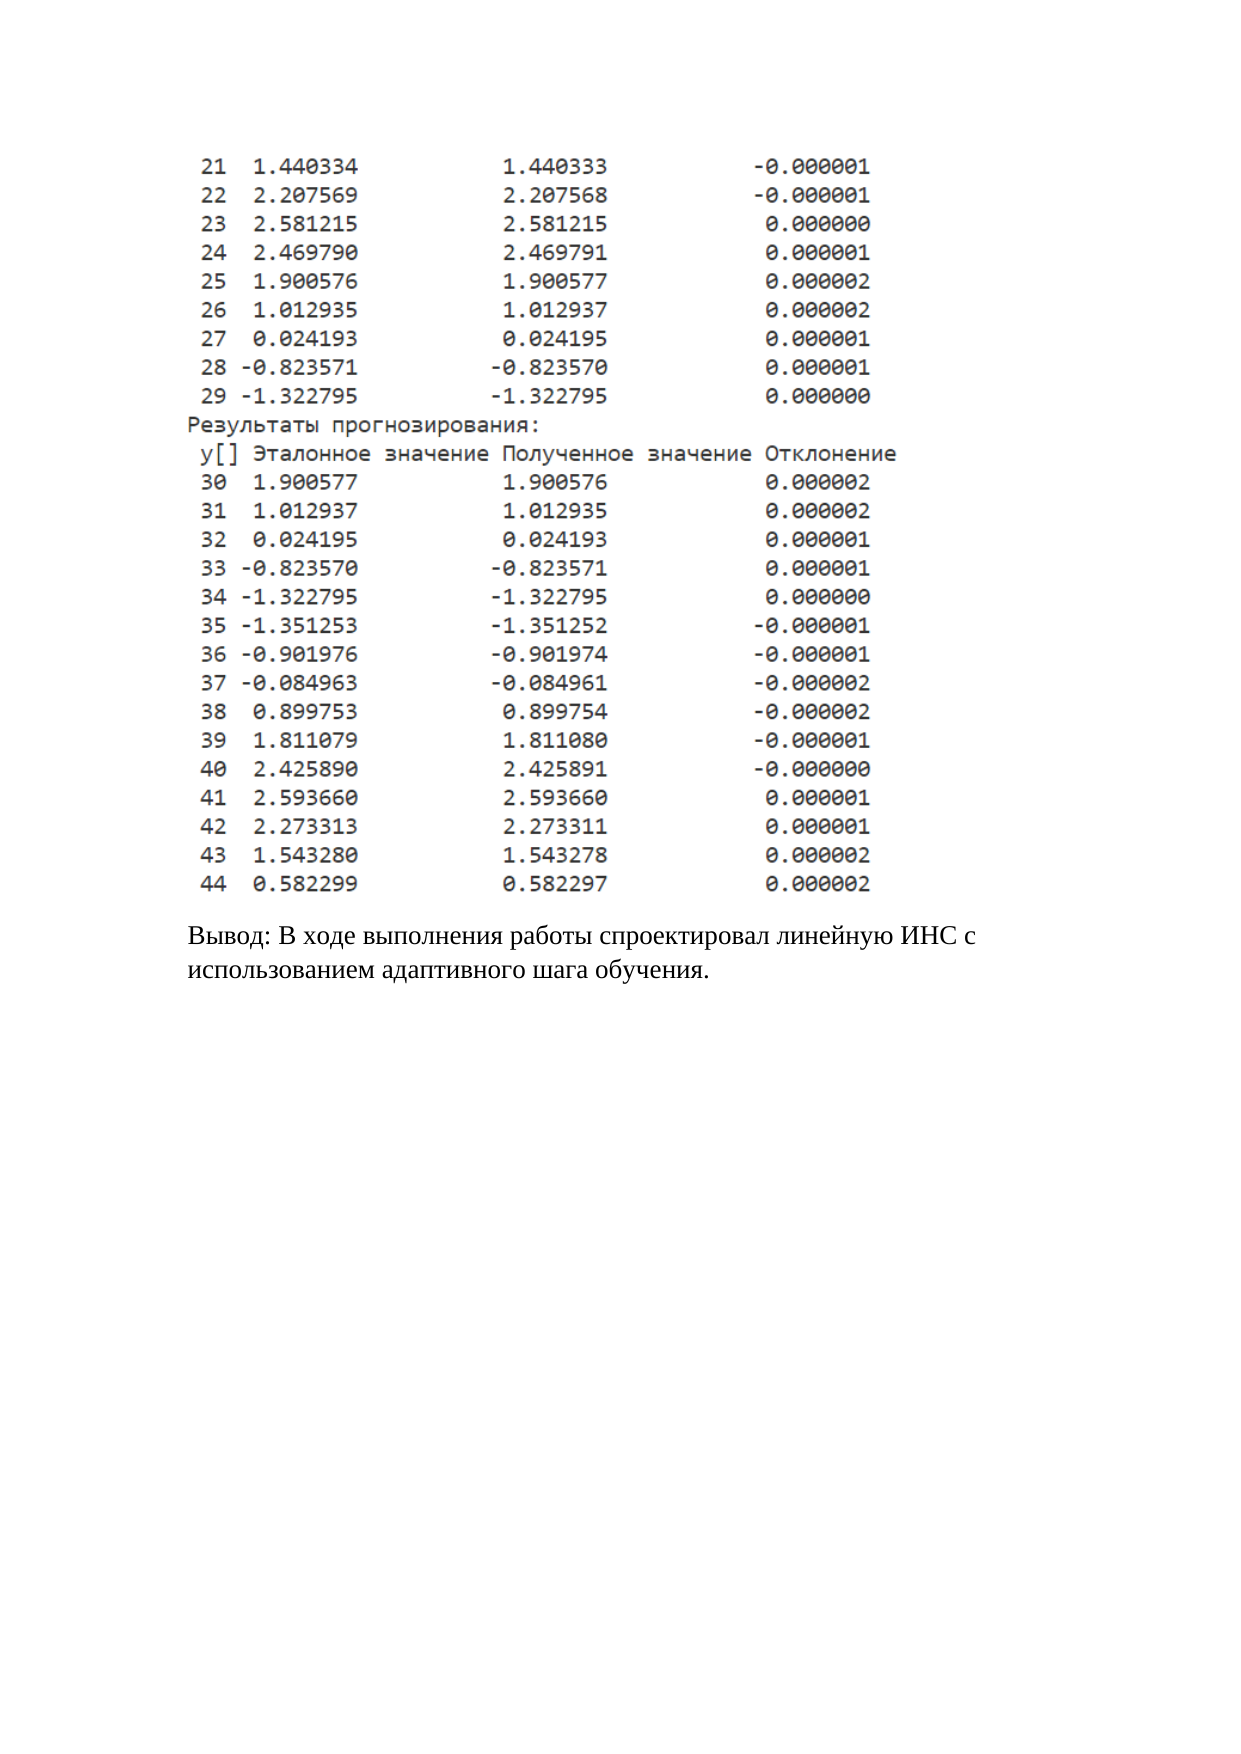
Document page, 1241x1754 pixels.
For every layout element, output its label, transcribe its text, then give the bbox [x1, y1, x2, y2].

picture [187, 150, 899, 901]
text Вывод: В ходе выполнения работы спроектировал линейную ИНС с использованием адаптивного шага обучения. [187, 919, 1053, 984]
